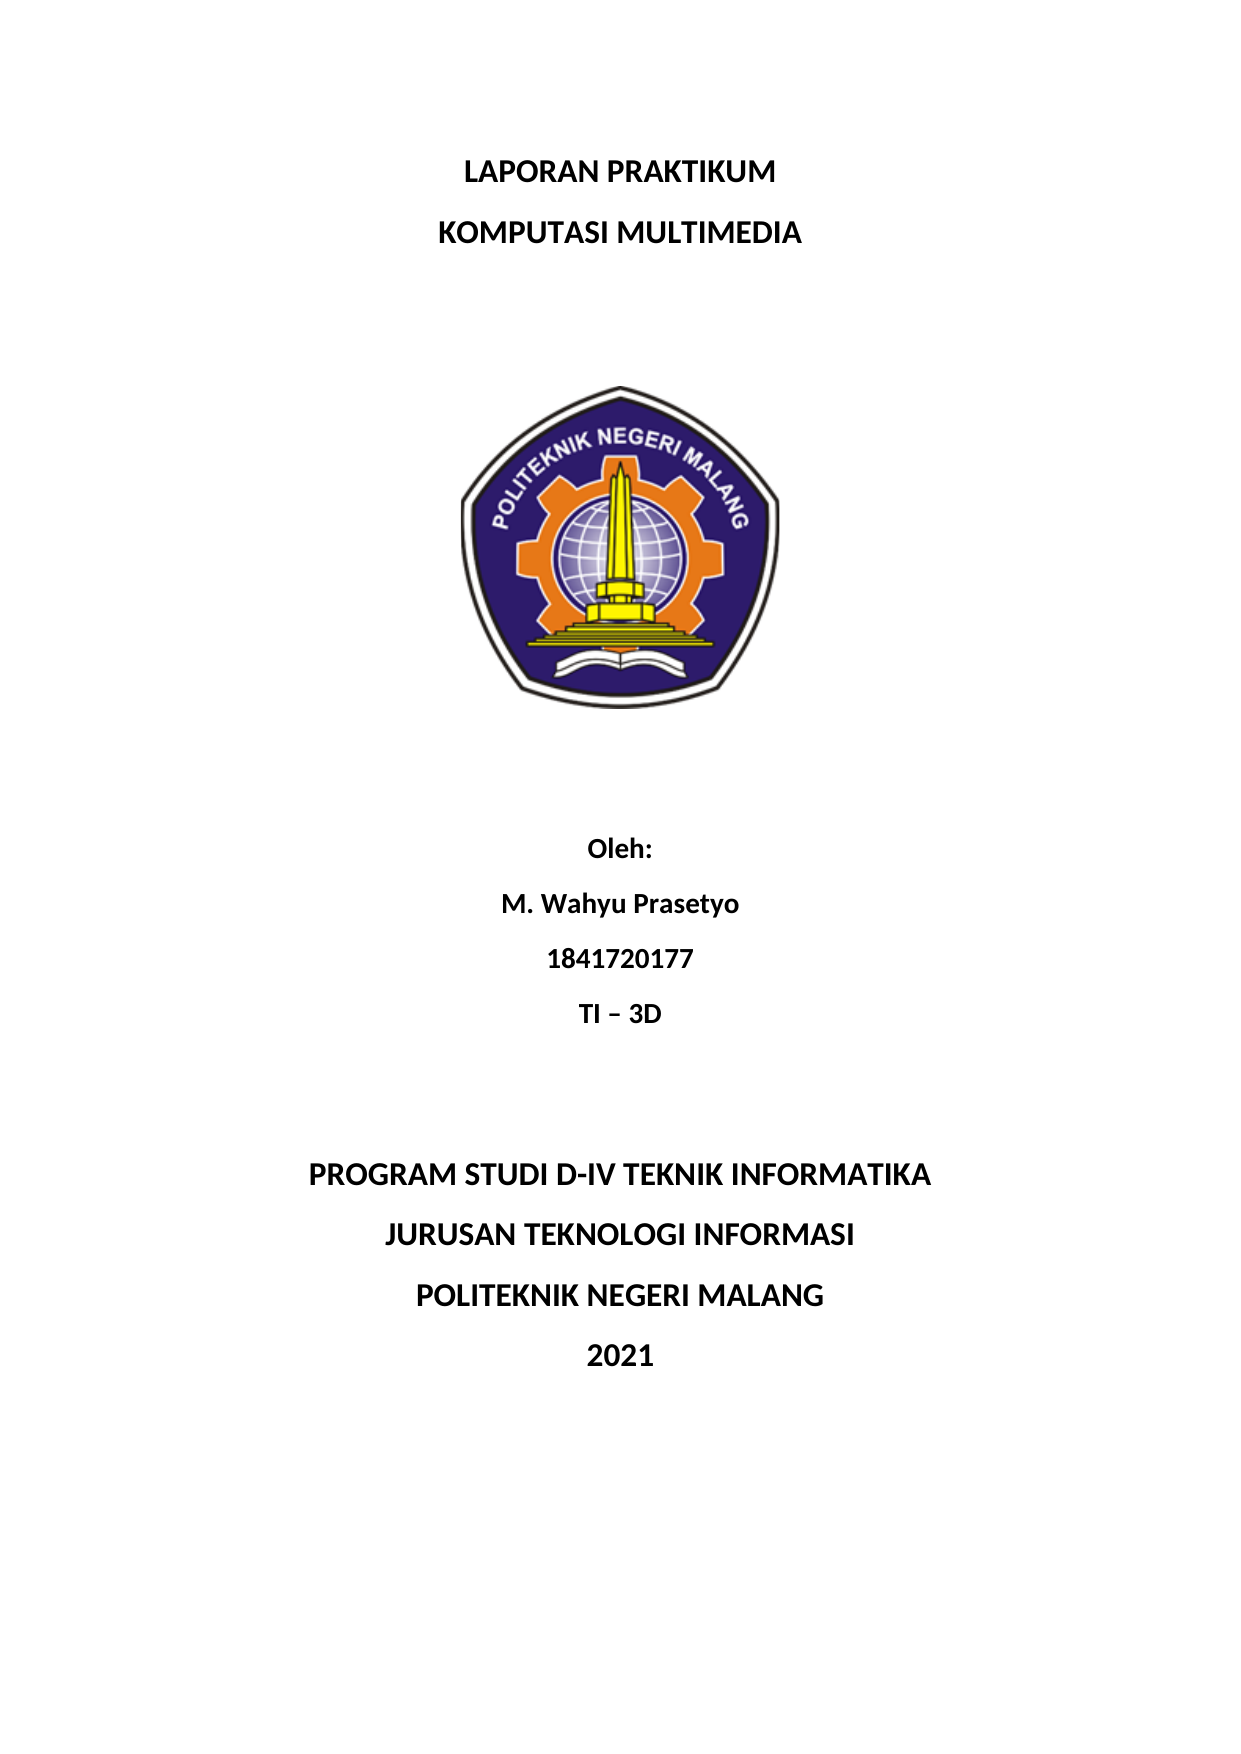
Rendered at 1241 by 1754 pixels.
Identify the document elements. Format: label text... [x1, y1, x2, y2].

picture [460, 386, 780, 709]
text Oleh: [150, 830, 1090, 866]
text LAPORAN PRAKTIKUM [150, 150, 1090, 191]
text POLITEKNIK NEGERI MALANG [150, 1274, 1090, 1314]
text KOMPUTASI MULTIMEDIA [150, 211, 1090, 251]
text PROGRAM STUDI D-IV TEKNIK INFORMATIKA [150, 1153, 1090, 1193]
text 2021 [150, 1334, 1090, 1375]
text M. Wahyu Prasetyo [150, 885, 1090, 921]
text JURUSAN TEKNOLOGI INFORMASI [150, 1213, 1090, 1254]
text TI – 3D [150, 996, 1090, 1031]
text 1841720177 [150, 940, 1090, 976]
